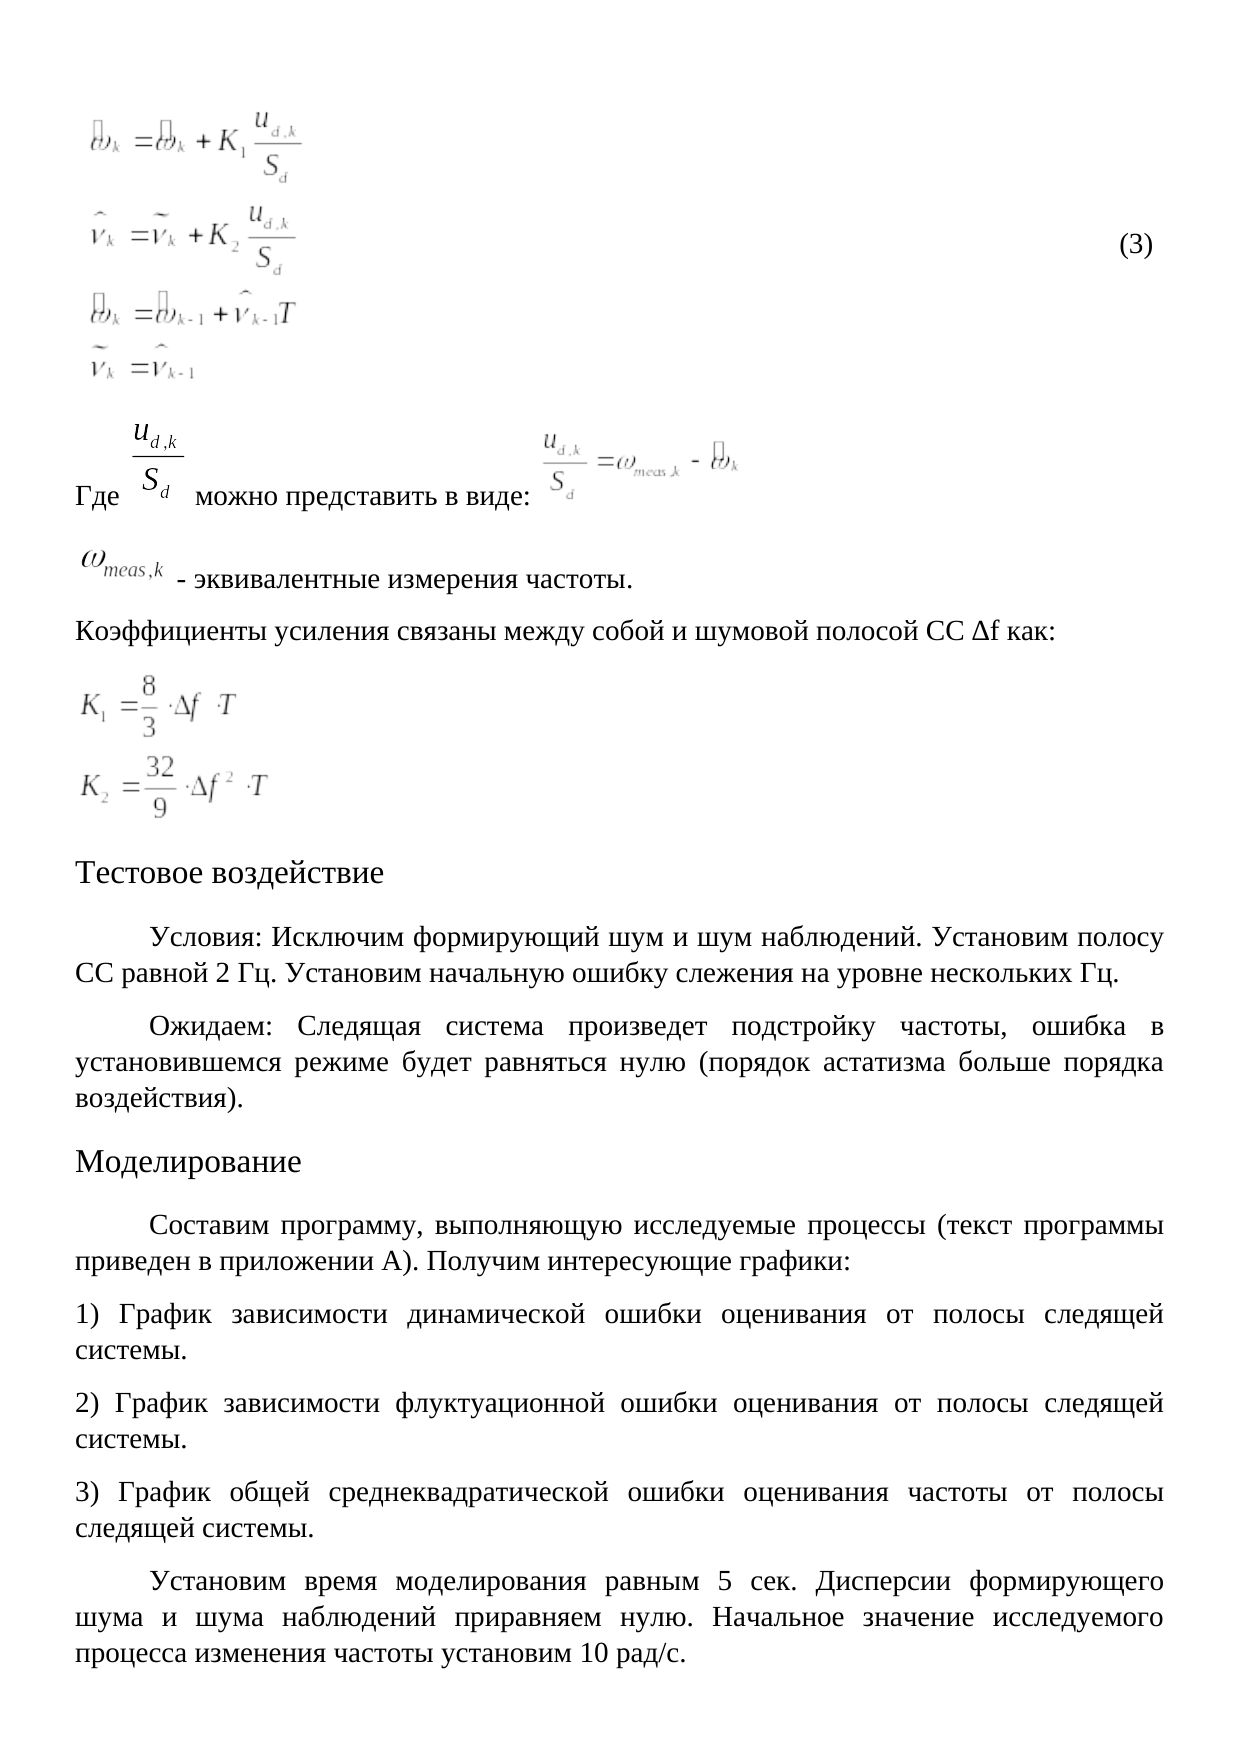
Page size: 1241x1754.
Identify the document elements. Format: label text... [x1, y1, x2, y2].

text Условия: Исключим формирующий шум и шум наблюдений. Установим полосу СС равной 2 Гц. Установим начальную ошибку слежения на уровне нескольких Гц. [75, 919, 1165, 988]
table_header [75, 75, 619, 385]
text Где можно представить в виде: [75, 410, 1165, 511]
text Ожидаем: Следящая система произведет подстройку частоты, ошибка в установившемся режиме будет равняться нулю (порядок астатизма больше порядка воздействия). [75, 1008, 1165, 1113]
text Установим время моделирования равным 5 сек. Дисперсии формирующего шума и шума наблюдений приравняем нулю. Начальное значение исследуемого процесса изменения частоты установим 10 рад/с. [75, 1563, 1165, 1669]
table_header (3) [620, 75, 1164, 385]
text 1) График зависимости динамической ошибки оценивания от полосы следящей системы. [75, 1296, 1165, 1366]
text Коэффициенты усиления связаны между собой и шумовой полосой СС ∆f как: [75, 613, 1165, 647]
text 2) График зависимости флуктуационной ошибки оценивания от полосы следящей системы. [75, 1385, 1165, 1455]
text - эквивалентные измерения частоты. [75, 531, 1165, 594]
subtitle Тестовое воздействие [75, 852, 1165, 891]
text 3) График общей среднеквадратической ошибки оценивания частоты от полосы следящей системы. [75, 1474, 1165, 1544]
subtitle Моделирование [75, 1141, 1165, 1179]
text Составим программу, выполняющую исследуемые процессы (текст программы приведен в приложении А). Получим интересующие графики: [75, 1207, 1165, 1277]
